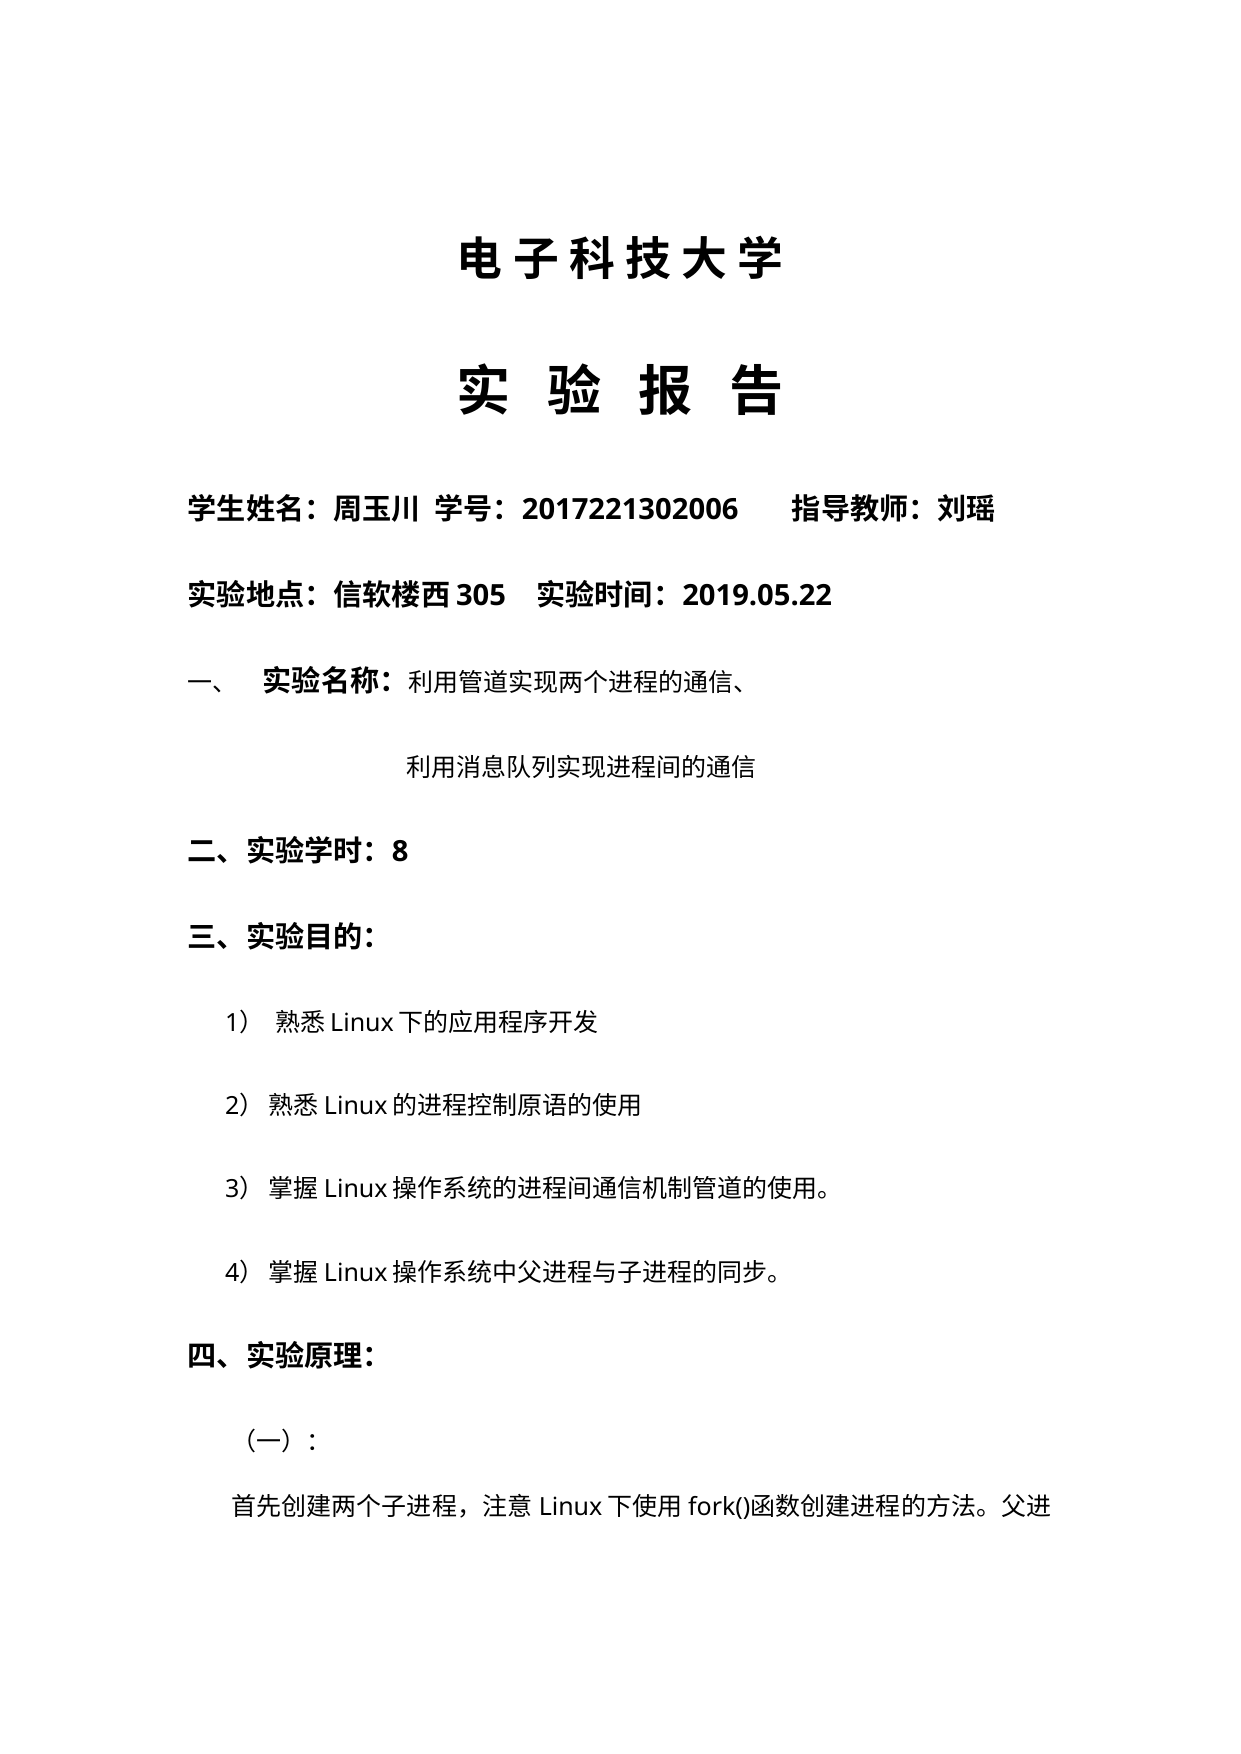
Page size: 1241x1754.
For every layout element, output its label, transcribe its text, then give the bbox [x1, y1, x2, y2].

list 实验名称：利用管道实现两个进程的通信、 [187, 647, 1053, 712]
list 掌握Linux操作系统的进程间通信机制管道的使用。 [225, 1154, 1053, 1219]
list 利用消息队列实现进程间的通信 [394, 733, 1053, 798]
text （一）： [187, 1407, 1053, 1472]
text 实验地点：信软楼西305 实验时间：2019.05.22 [187, 561, 1053, 626]
list 熟悉Linux的进程控制原语的使用 [225, 1071, 1053, 1136]
text 电 子 科 技 大 学 [187, 207, 1053, 304]
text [187, 1472, 1053, 1537]
text 学生姓名：周玉川 学号：2017221302006 指导教师：刘瑶 [187, 474, 1053, 539]
list 掌握Linux操作系统中父进程与子进程的同步。 [225, 1238, 1053, 1303]
text 二、实验学时：8 [187, 816, 1053, 881]
text 四、实验原理： [187, 1321, 1053, 1386]
text 三、实验目的： [187, 902, 1053, 967]
text 实 验 报 告 [187, 338, 1053, 435]
list 熟悉Linux下的应用程序开发 [225, 988, 1053, 1053]
